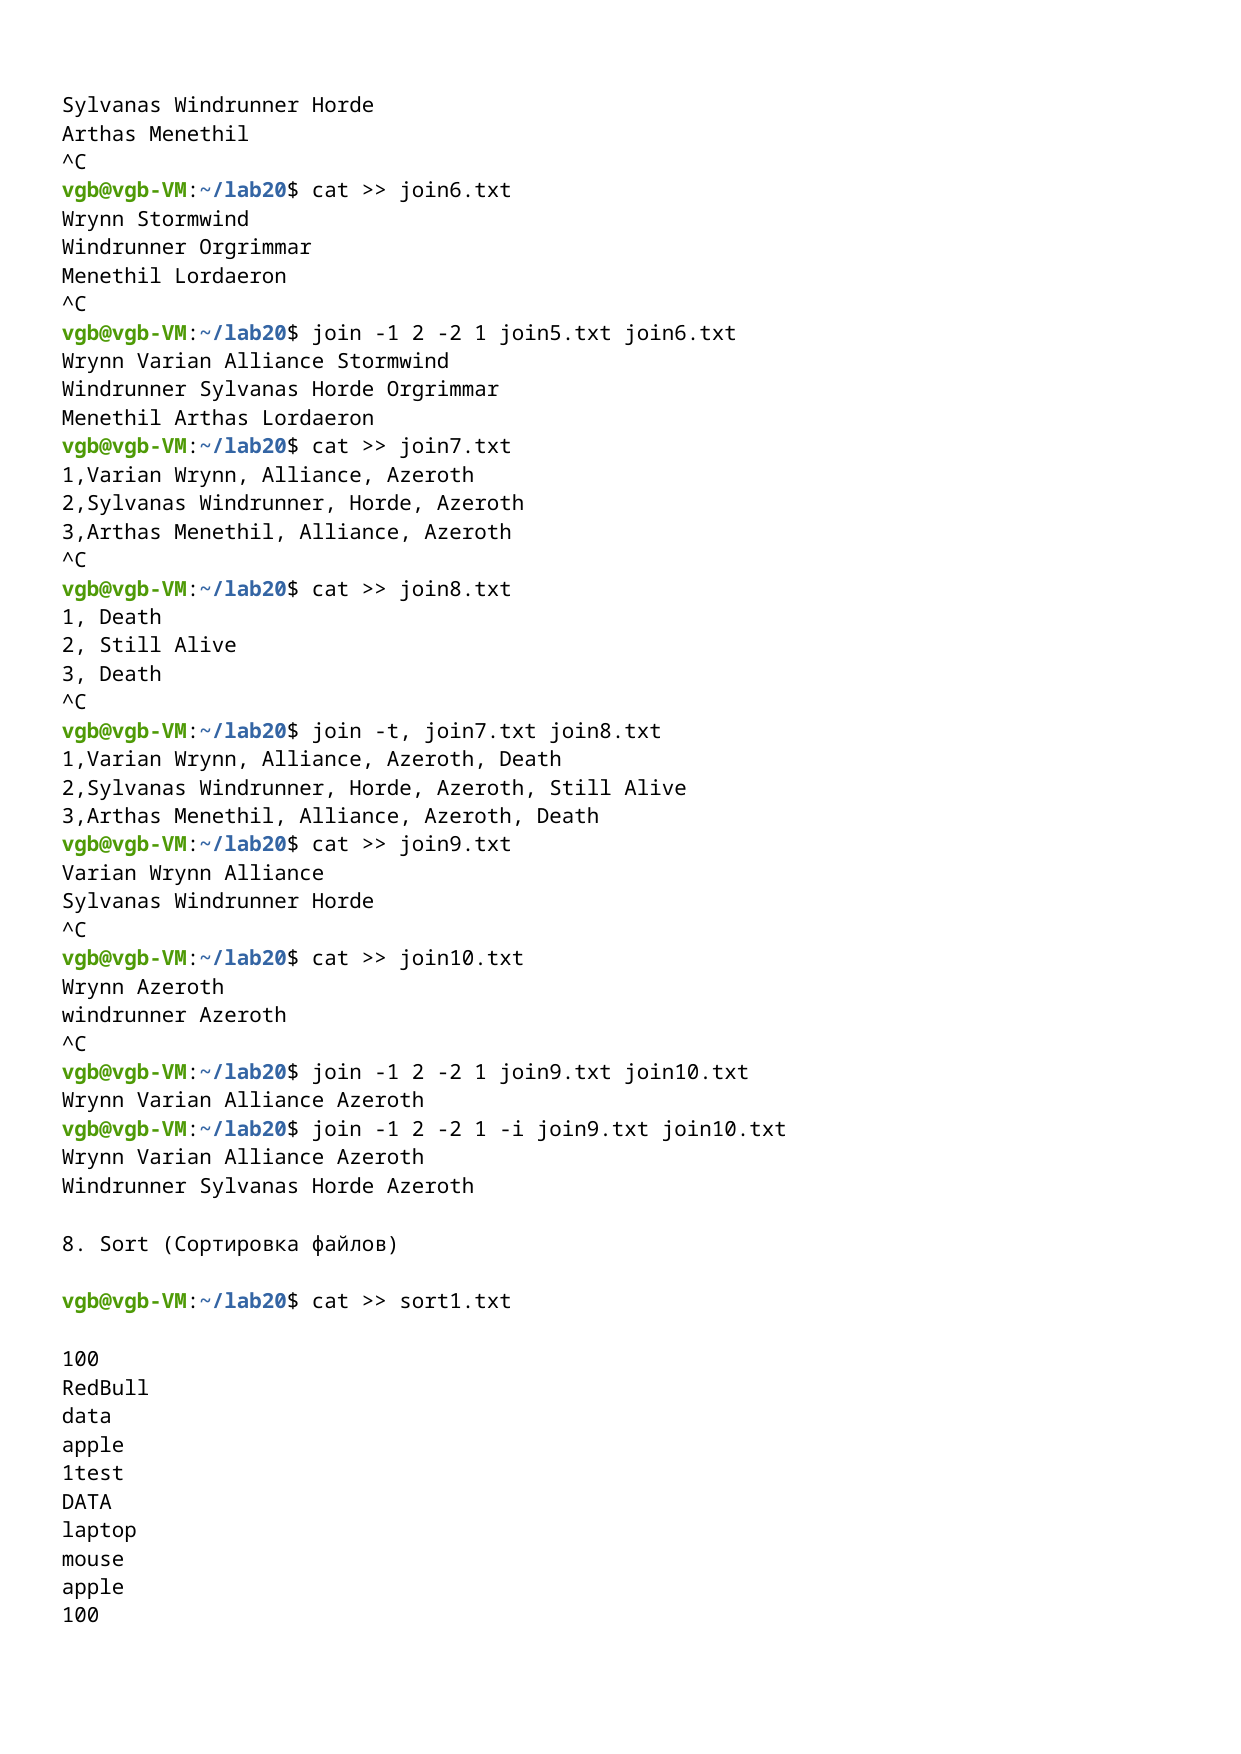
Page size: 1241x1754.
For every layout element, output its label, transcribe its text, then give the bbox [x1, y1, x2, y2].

text 1,Varian Wrynn, Alliance, Azeroth, Death [62, 744, 1172, 773]
text vgb@vgb-VM:~/lab20$ join -1 2 -2 1 join9.txt join10.txt [62, 1057, 1172, 1086]
text 1, Death [62, 602, 1172, 631]
text Windrunner Orgrimmar [62, 232, 1172, 261]
text apple [62, 1572, 1172, 1601]
text Windrunner Sylvanas Horde Azeroth [62, 1171, 1172, 1199]
text laptop [62, 1515, 1172, 1544]
text Varian Wrynn Alliance [62, 858, 1172, 886]
text 3,Arthas Menethil, Alliance, Azeroth [62, 517, 1172, 545]
text ^C [62, 147, 1172, 176]
text mouse [62, 1544, 1172, 1572]
text ^C [62, 1029, 1172, 1057]
text vgb@vgb-VM:~/lab20$ join -1 2 -2 1 join5.txt join6.txt [62, 318, 1172, 346]
text vgb@vgb-VM:~/lab20$ cat >> join7.txt [62, 431, 1172, 460]
text vgb@vgb-VM:~/lab20$ cat >> join8.txt [62, 574, 1172, 602]
text Wrynn Varian Alliance Azeroth [62, 1142, 1172, 1171]
text ^C [62, 687, 1172, 716]
text Sylvanas Windrunner Horde [62, 90, 1172, 119]
text windrunner Azeroth [62, 1000, 1172, 1029]
text Arthas Menethil [62, 119, 1172, 147]
text vgb@vgb-VM:~/lab20$ cat >> join10.txt [62, 943, 1172, 972]
text apple [62, 1430, 1172, 1458]
text Menethil Arthas Lordaeron [62, 403, 1172, 431]
text Windrunner Sylvanas Horde Orgrimmar [62, 374, 1172, 403]
text Wrynn Azeroth [62, 972, 1172, 1000]
text data [62, 1401, 1172, 1430]
text 3,Arthas Menethil, Alliance, Azeroth, Death [62, 801, 1172, 829]
text 2,Sylvanas Windrunner, Horde, Azeroth, Still Alive [62, 773, 1172, 801]
text RedBull [62, 1373, 1172, 1401]
text ^C [62, 289, 1172, 318]
text 100 [62, 1344, 1172, 1373]
text Wrynn Varian Alliance Stormwind [62, 346, 1172, 374]
text ^C [62, 915, 1172, 943]
text 1,Varian Wrynn, Alliance, Azeroth [62, 460, 1172, 488]
text 3, Death [62, 659, 1172, 687]
text 8. Sort (Сортировка файлов) [62, 1229, 1172, 1257]
text vgb@vgb-VM:~/lab20$ cat >> join6.txt [62, 176, 1172, 204]
text ^C [62, 545, 1172, 574]
text vgb@vgb-VM:~/lab20$ join -t, join7.txt join8.txt [62, 716, 1172, 744]
text Menethil Lordaeron [62, 261, 1172, 289]
text Sylvanas Windrunner Horde [62, 886, 1172, 915]
text Wrynn Stormwind [62, 204, 1172, 232]
text Wrynn Varian Alliance Azeroth [62, 1086, 1172, 1114]
text vgb@vgb-VM:~/lab20$ cat >> sort1.txt [62, 1287, 1172, 1315]
text vgb@vgb-VM:~/lab20$ join -1 2 -2 1 -i join9.txt join10.txt [62, 1114, 1172, 1142]
text 1test [62, 1458, 1172, 1487]
text 2, Still Alive [62, 631, 1172, 659]
text DATA [62, 1487, 1172, 1515]
text vgb@vgb-VM:~/lab20$ cat >> join9.txt [62, 829, 1172, 858]
text 100 [62, 1601, 1172, 1629]
text 2,Sylvanas Windrunner, Horde, Azeroth [62, 488, 1172, 517]
